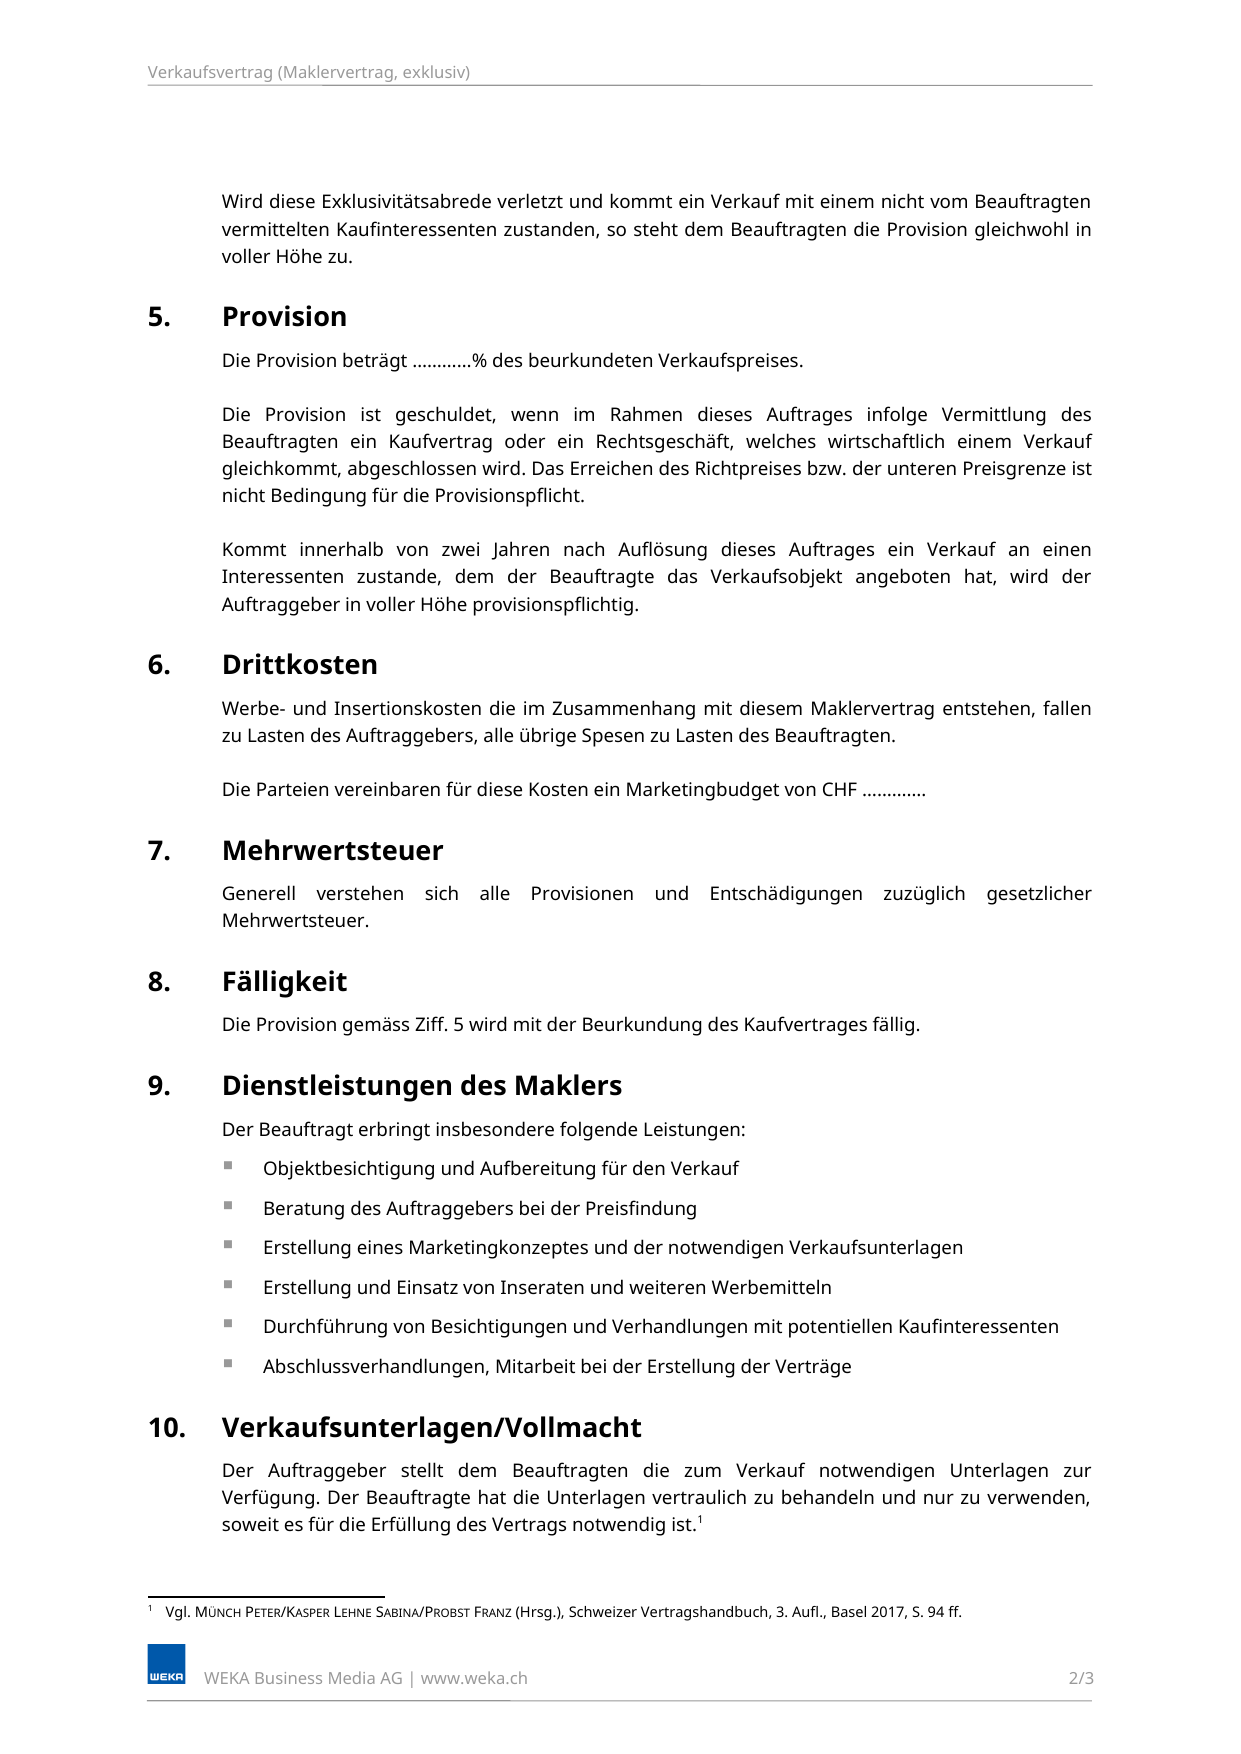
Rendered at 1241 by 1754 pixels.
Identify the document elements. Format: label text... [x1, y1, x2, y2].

text Der Auftraggeber stellt dem Beauftragten die zum Verkauf notwendigen Unterlagen zur Verfügung. Der Beauftragte hat die Unterlagen vertraulich zu behandeln und nur zu verwenden, soweit es für die Erfüllung des Vertrags notwendig ist. [222, 1456, 1092, 1537]
text 8. Fälligkeit [148, 966, 1092, 998]
text 7. Mehrwertsteuer [148, 835, 1092, 866]
picture [147, 1644, 186, 1684]
text Die Provision gemäss Ziff. 5 wird mit der Beurkundung des Kaufvertrages fällig. [148, 1010, 1092, 1037]
text 5. Provision [148, 302, 1092, 333]
text Durchführung von Besichtigungen und Verhandlungen mit potentiellen Kaufinteressenten [222, 1312, 1092, 1339]
text Erstellung und Einsatz von Inseraten und weiteren Werbemitteln [222, 1273, 1092, 1300]
text Die Provision ist geschuldet, wenn im Rahmen dieses Auftrages infolge Vermittlung des Beauftragten ein Kaufvertrag oder ein Rechtsgeschäft, welches wirtschaftlich einem Verkauf gleichkommt, abgeschlossen wird. Das Erreichen des Richtpreises bzw. der unteren Preisgrenze ist nicht Bedingung für die Provisionspflicht. [222, 400, 1092, 508]
text 9. Dienstleistungen des Maklers [148, 1071, 1092, 1102]
text Werbe- und Insertionskosten die im Zusammenhang mit diesem Maklervertrag entstehen, fallen zu Lasten des Auftraggebers, alle übrige Spesen zu Lasten des Beauftragten. [222, 693, 1092, 748]
text Die Parteien vereinbaren für diese Kosten ein Marketingbudget von CHF …………. [222, 775, 1092, 802]
text Kommt innerhalb von zwei Jahren nach Auflösung dieses Auftrages ein Verkauf an einen Interessenten zustande, dem der Beauftragte das Verkaufsobjekt angeboten hat, wird der Auftraggeber in voller Höhe provisionspflichtig. [222, 535, 1092, 616]
text Abschlussverhandlungen, Mitarbeit bei der Erstellung der Verträge [222, 1352, 1092, 1379]
text Der Beauftragt erbringt insbesondere folgende Leistungen: [148, 1114, 1092, 1141]
text Generell verstehen sich alle Provisionen und Entschädigungen zuzüglich gesetzlicher Mehrwertsteuer. [222, 879, 1092, 933]
text Erstellung eines Marketingkonzeptes und der notwendigen Verkaufsunterlagen [222, 1233, 1092, 1260]
text Beratung des Auftraggebers bei der Preisfindung [222, 1193, 1092, 1221]
text Wird diese Exklusivitätsabrede verletzt und kommt ein Verkauf mit einem nicht vom Beauftragten vermittelten Kaufinteressenten zustanden, so steht dem Beauftragten die Provision gleichwohl in voller Höhe zu. [222, 187, 1092, 268]
text Die Provision beträgt …………% des beurkundeten Verkaufspreises. [222, 346, 1092, 373]
text 6. Drittkosten [148, 650, 1092, 681]
text 10. Verkaufsunterlagen/Vollmacht [148, 1412, 1092, 1443]
text Objektbesichtigung und Aufbereitung für den Verkauf [222, 1154, 1092, 1181]
